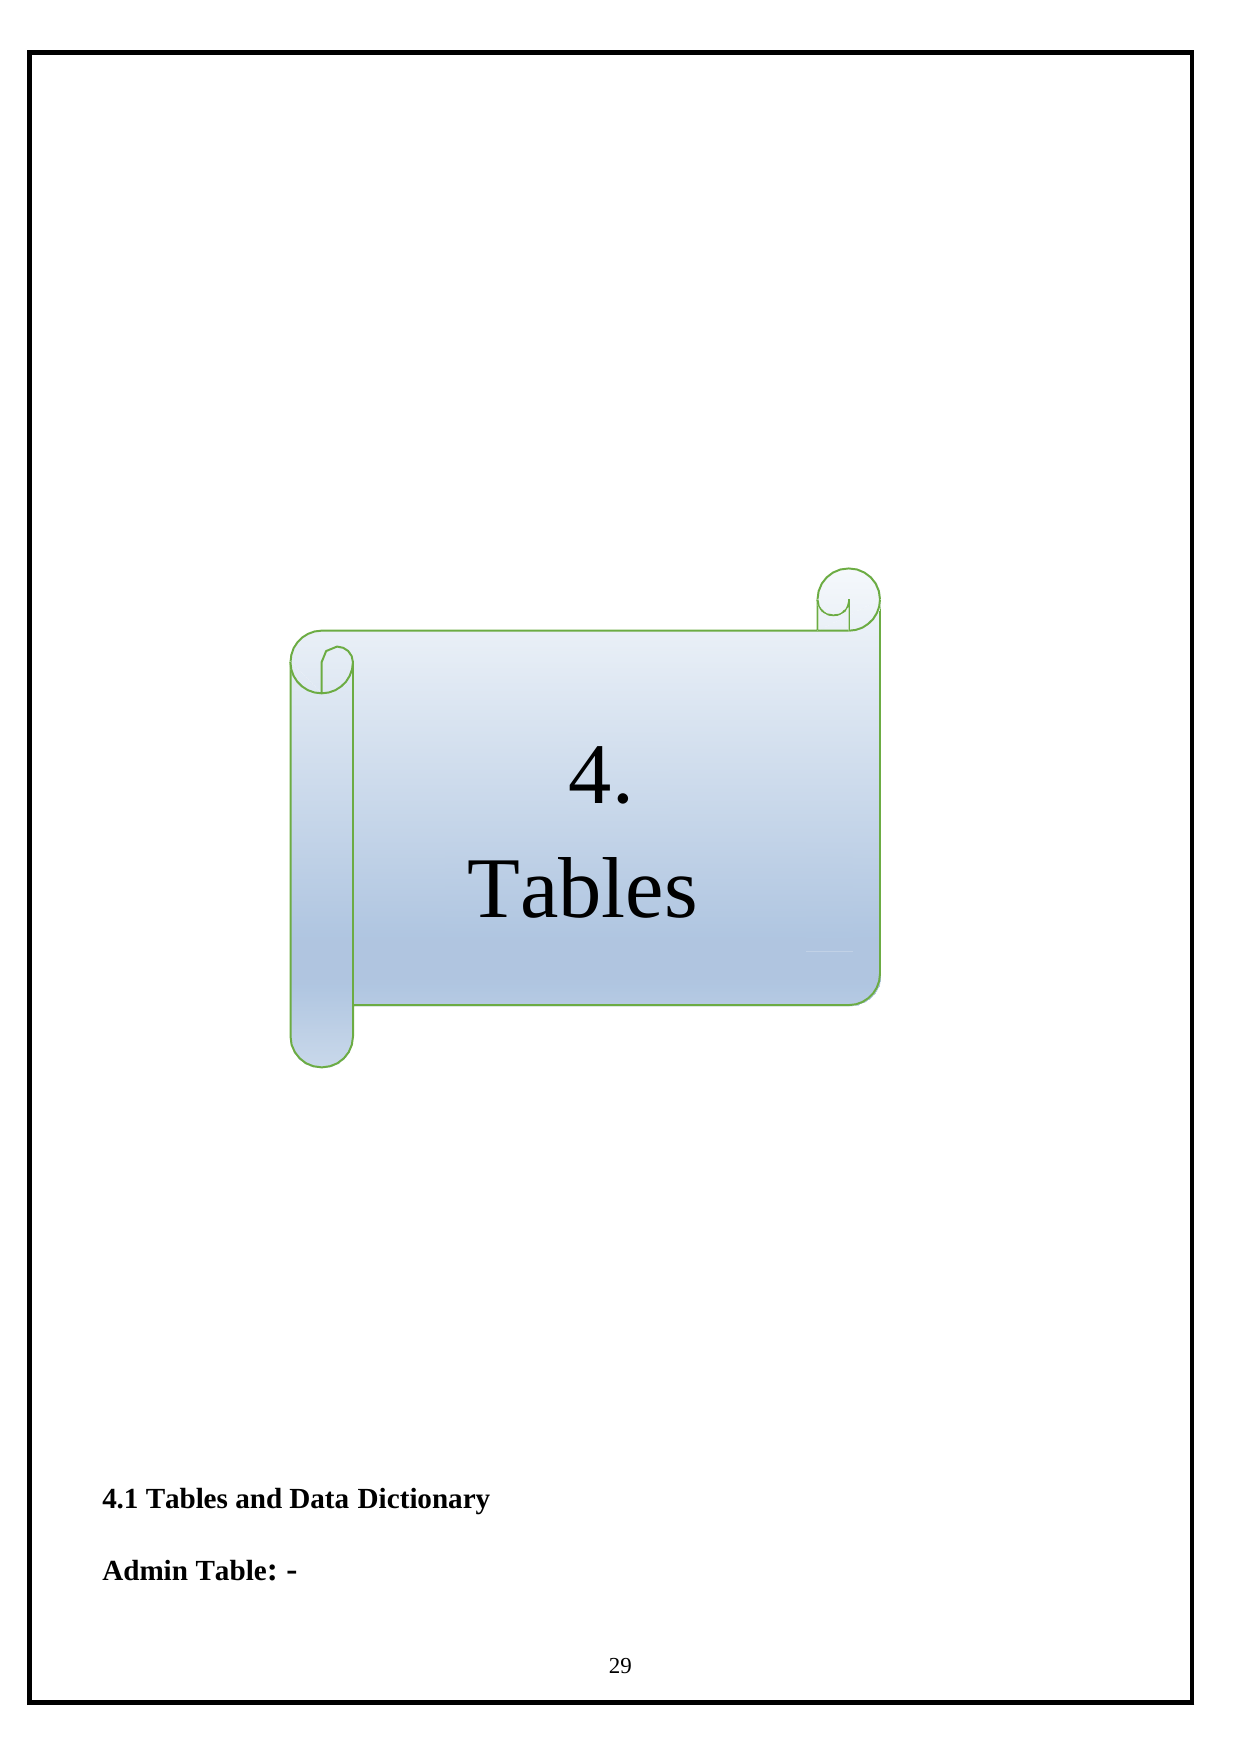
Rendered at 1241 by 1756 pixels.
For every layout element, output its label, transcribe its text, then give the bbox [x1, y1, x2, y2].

picture [323, 648, 351, 692]
subtitle 4.1 Tables and Data Dictionary Admin Table: - [102, 1481, 521, 1588]
picture [331, 982, 881, 1068]
picture [859, 568, 881, 592]
picture [290, 672, 352, 1066]
picture [290, 568, 881, 1004]
picture [290, 1046, 312, 1068]
